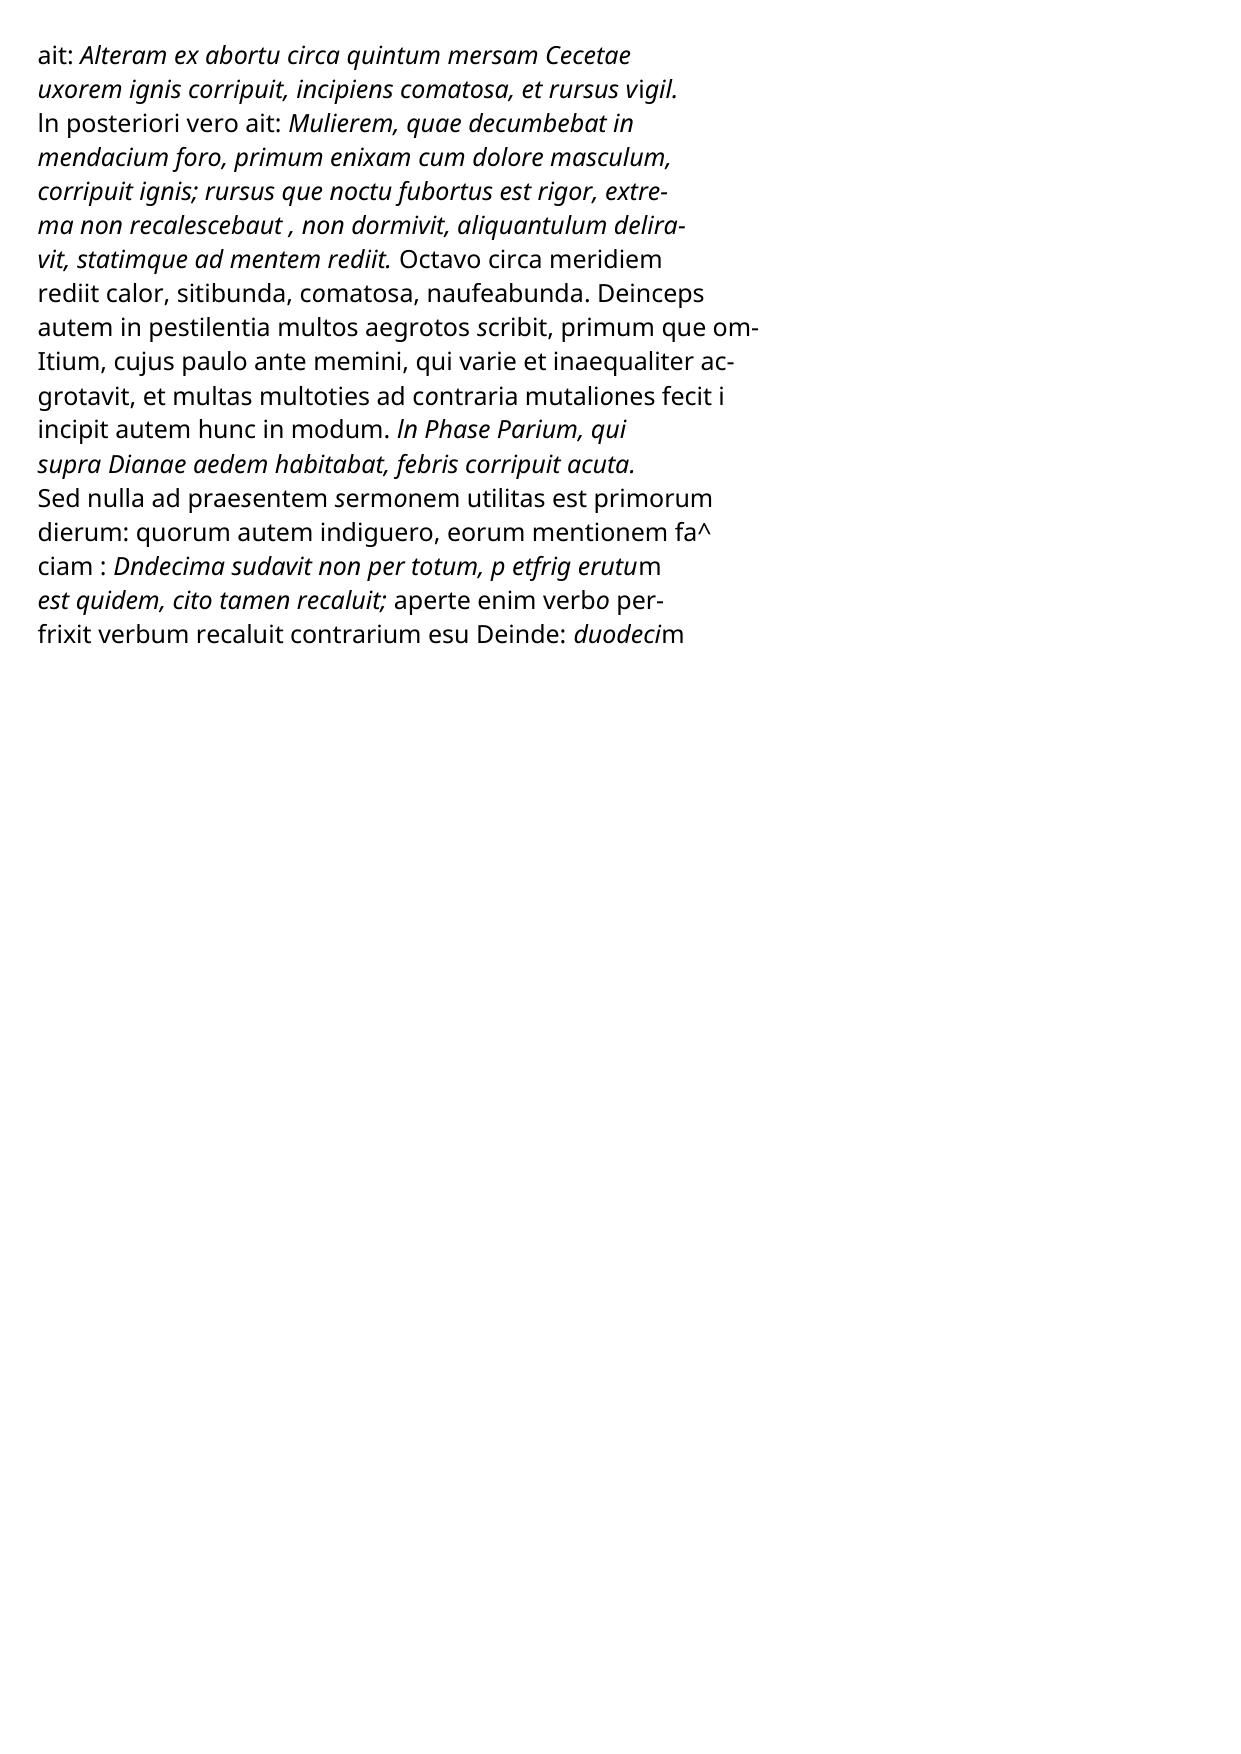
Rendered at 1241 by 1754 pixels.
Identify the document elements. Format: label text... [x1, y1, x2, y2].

text ait: Alteram ex abortu circa quintum mersam Cecetae uxorem ignis corripuit, incipiens comatosa, et rursus vigil. ln posteriori vero ait: Mulierem, quae decumbebat in mendacium foro, primum enixam cum dolore masculum, corripuit ignis; rursus que noctu fubortus est rigor, extre- ma non recalescebaut , non dormivit, aliquantulum delira- vit, statimque ad mentem rediit. Octavo circa meridiem rediit calor, sitibunda, comatosa, naufeabunda. Deinceps autem in pestilentia multos aegrotos scribit, primum que om- Itium, cujus paulo ante memini, qui varie et inaequaliter ac- grotavit, et multas multoties ad contraria mutaliones fecit i incipit autem hunc in modum. ln Phase Parium, qui supra Dianae aedem habitabat, febris corripuit acuta. Sed nulla ad praesentem sermonem utilitas est primorum dierum: quorum autem indiguero, eorum mentionem fa^ ciam : Dndecima sudavit non per totum, p etfrig erutum est quidem, cito tamen recaluit; aperte enim verbo per- frixit verbum recaluit contrarium esu Deinde: duodecim [37, 37, 1203, 651]
